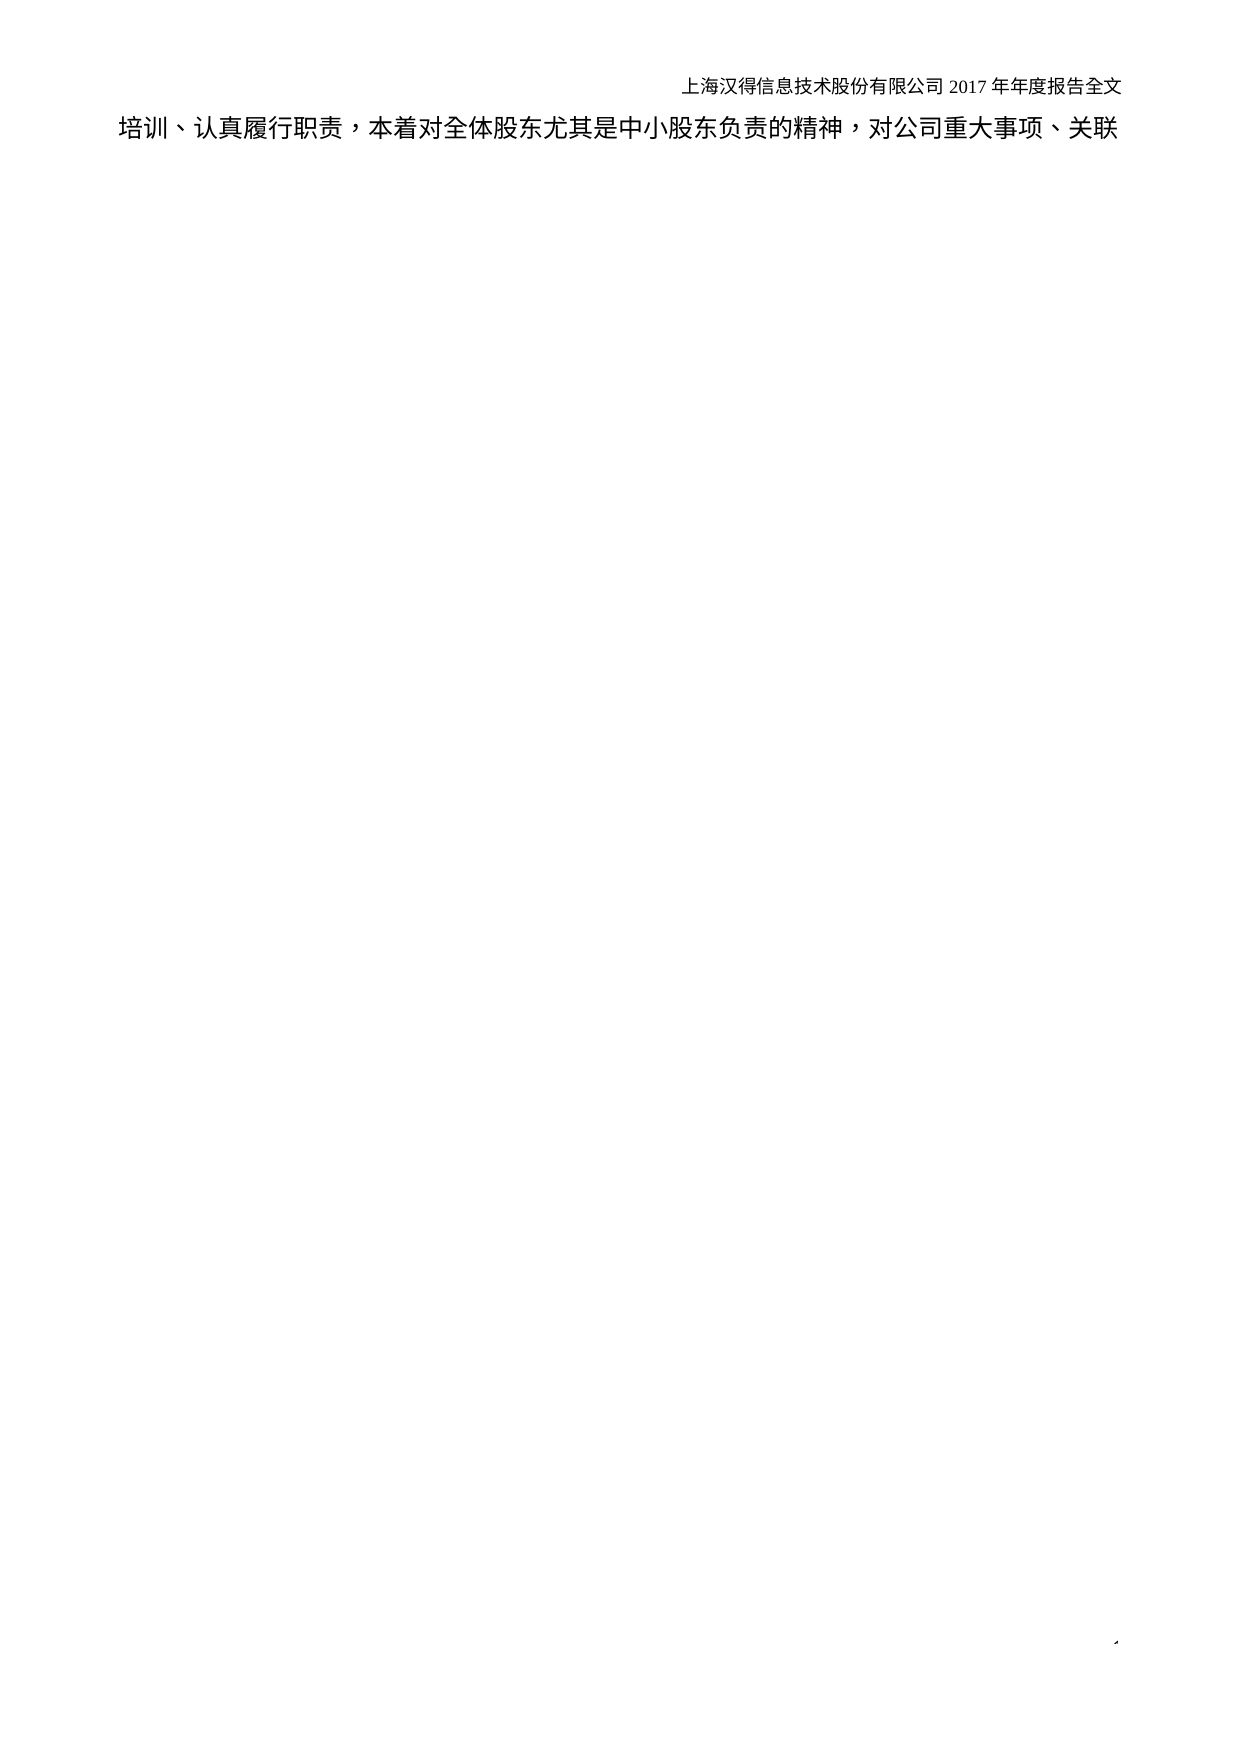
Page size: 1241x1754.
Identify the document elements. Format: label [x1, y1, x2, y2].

subtitle [118, 110, 1123, 144]
